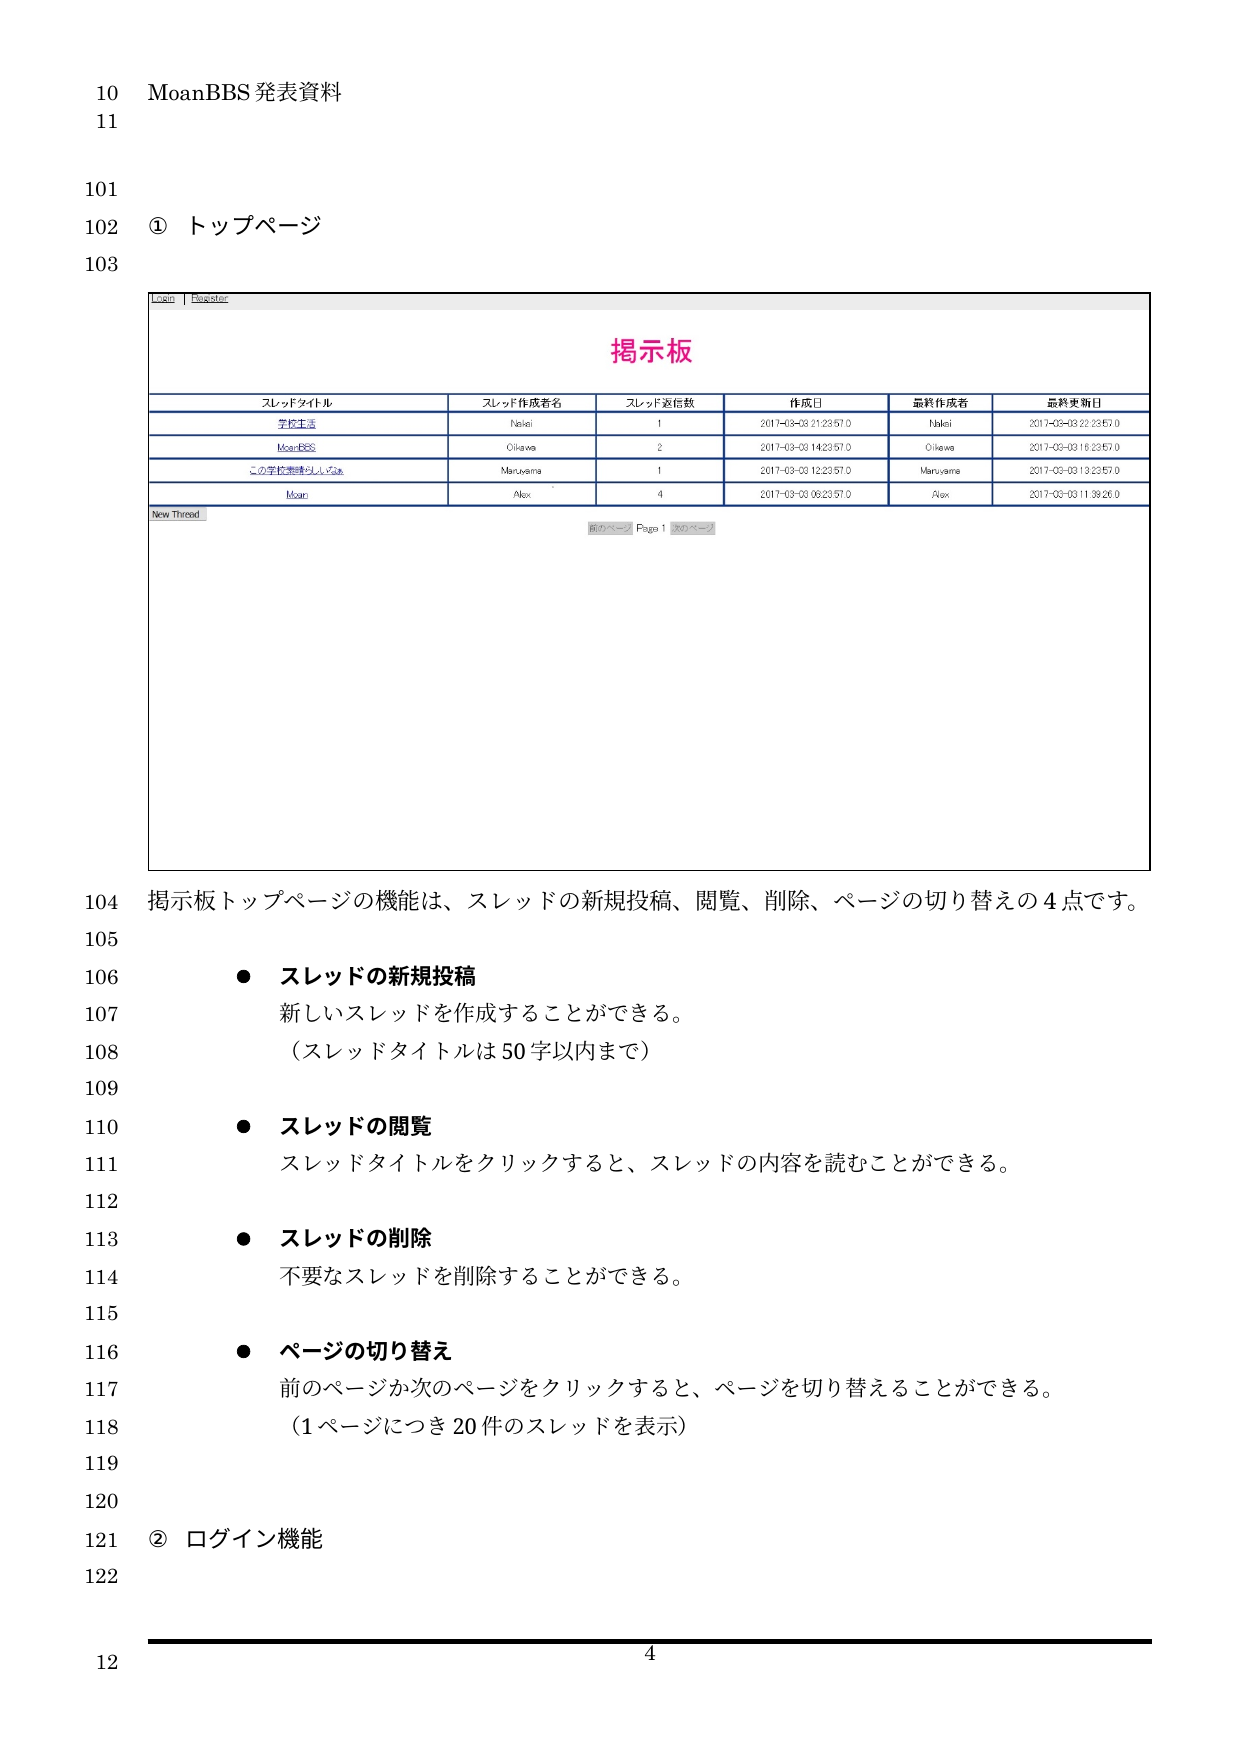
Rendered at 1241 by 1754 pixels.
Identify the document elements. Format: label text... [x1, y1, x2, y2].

list スレッドの閲覧 [235, 1106, 1152, 1143]
list スレッドの新規投稿 [235, 956, 1152, 993]
list （1ページにつき20件のスレッドを表示） [279, 1406, 1152, 1443]
list ログイン機能 [148, 1518, 1152, 1556]
list トップページ [148, 206, 1152, 243]
list 不要なスレッドを削除することができる。 [279, 1256, 1152, 1293]
list スレッドの削除 [235, 1218, 1152, 1256]
list （スレッドタイトルは50字以内まで） [279, 1031, 1152, 1068]
list 前のページか次のページをクリックすると、ページを切り替えることができる。 [279, 1368, 1152, 1406]
picture [149, 294, 1149, 870]
list 新しいスレッドを作成することができる。 [279, 993, 1152, 1031]
list スレッドタイトルをクリックすると、スレッドの内容を読むことができる。 [279, 1143, 1152, 1181]
list ページの切り替え [235, 1331, 1152, 1368]
